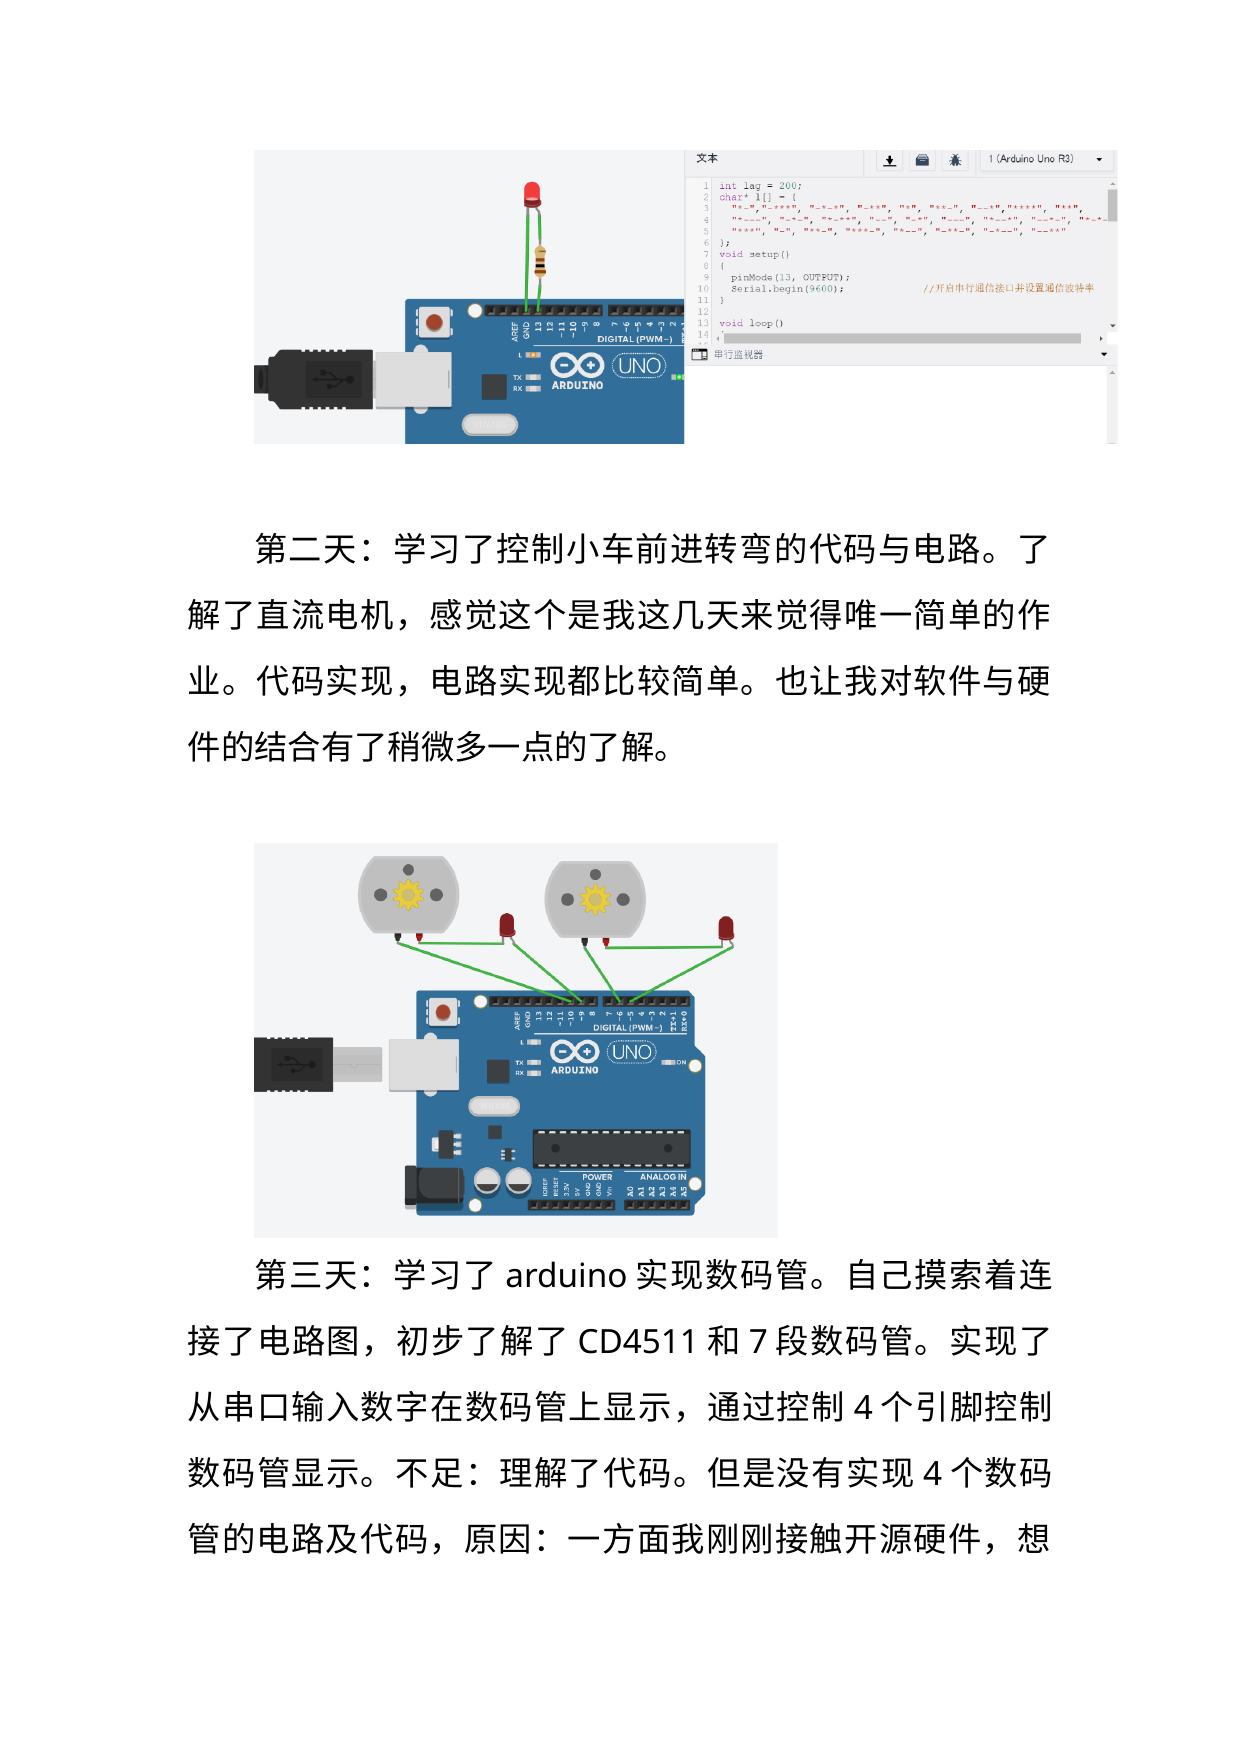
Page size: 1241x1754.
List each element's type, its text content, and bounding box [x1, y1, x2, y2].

picture [254, 843, 778, 1238]
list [187, 1240, 1053, 1570]
picture [254, 150, 1118, 444]
list 第二天：学习了控制小车前进转弯的代码与电路。了解了直流电机，感觉这个是我这几天来觉得唯一简单的作业。代码实现，电路实现都比较简单。也让我对软件与硬件的结合有了稍微多一点的了解。 [187, 514, 1053, 778]
